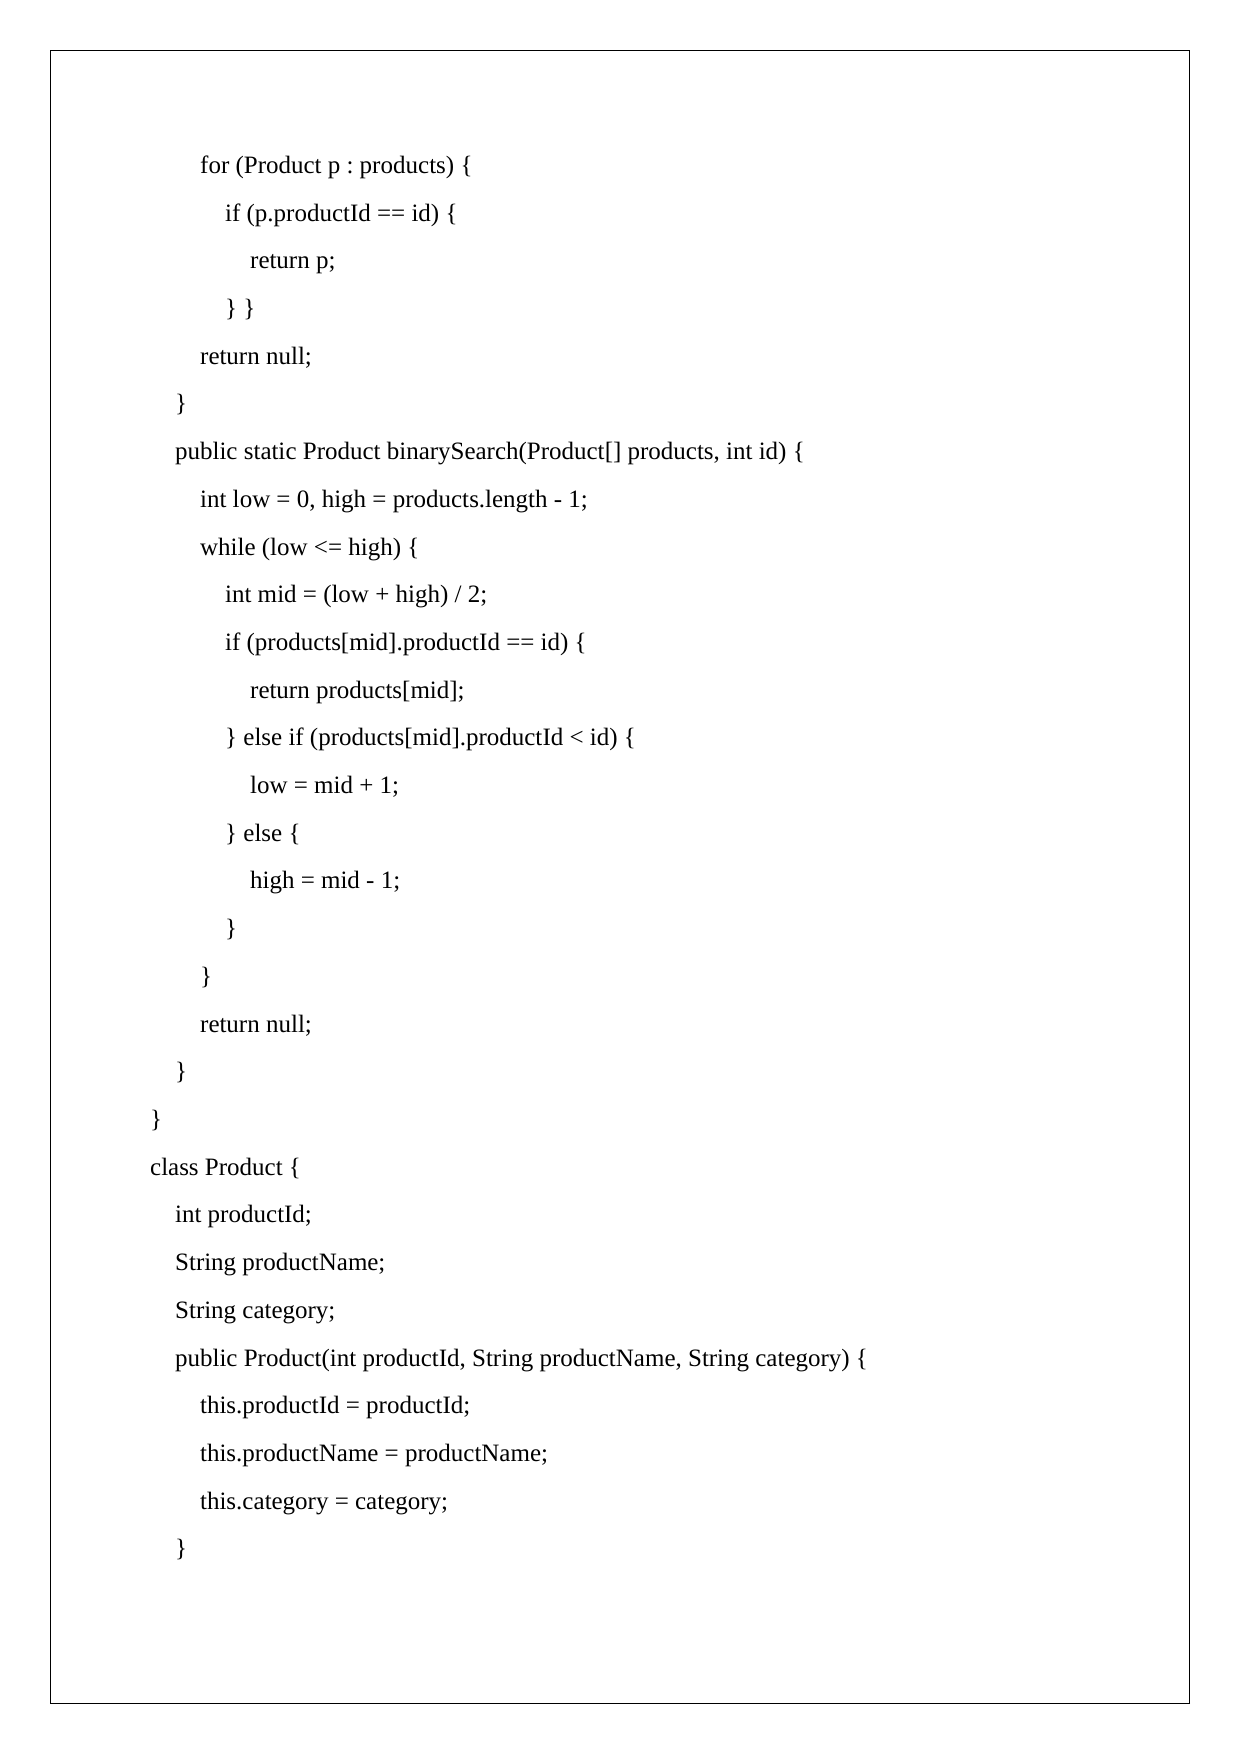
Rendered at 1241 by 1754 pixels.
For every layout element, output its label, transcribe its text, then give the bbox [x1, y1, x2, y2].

text } else { [150, 818, 1090, 847]
text int low = 0, high = products.length - 1; [150, 484, 1090, 513]
text int mid = (low + high) / 2; [150, 579, 1090, 608]
text public Product(int productId, String productName, String category) { [150, 1343, 1090, 1371]
text if (p.productId == id) { [150, 198, 1090, 226]
text return null; [150, 341, 1090, 369]
text if (products[mid].productId == id) { [150, 627, 1090, 656]
text while (low <= high) { [150, 532, 1090, 560]
text low = mid + 1; [150, 770, 1090, 799]
text } else if (products[mid].productId < id) { [150, 722, 1090, 751]
text int productId; [150, 1199, 1090, 1228]
text String category; [150, 1295, 1090, 1324]
text } [150, 913, 1090, 942]
text return p; [150, 245, 1090, 274]
text this.productName = productName; [150, 1438, 1090, 1467]
text return products[mid]; [150, 675, 1090, 703]
text } [150, 1104, 1090, 1133]
text this.productId = productId; [150, 1390, 1090, 1419]
text } [150, 961, 1090, 990]
text public static Product binarySearch(Product[] products, int id) { [150, 436, 1090, 465]
text } [150, 1533, 1090, 1562]
text high = mid - 1; [150, 866, 1090, 894]
text } } [150, 293, 1090, 322]
text this.category = category; [150, 1486, 1090, 1514]
text } [150, 388, 1090, 417]
text class Product { [150, 1152, 1090, 1181]
text return null; [150, 1009, 1090, 1037]
text } [150, 1056, 1090, 1085]
text for (Product p : products) { [150, 150, 1090, 179]
text String productName; [150, 1247, 1090, 1276]
